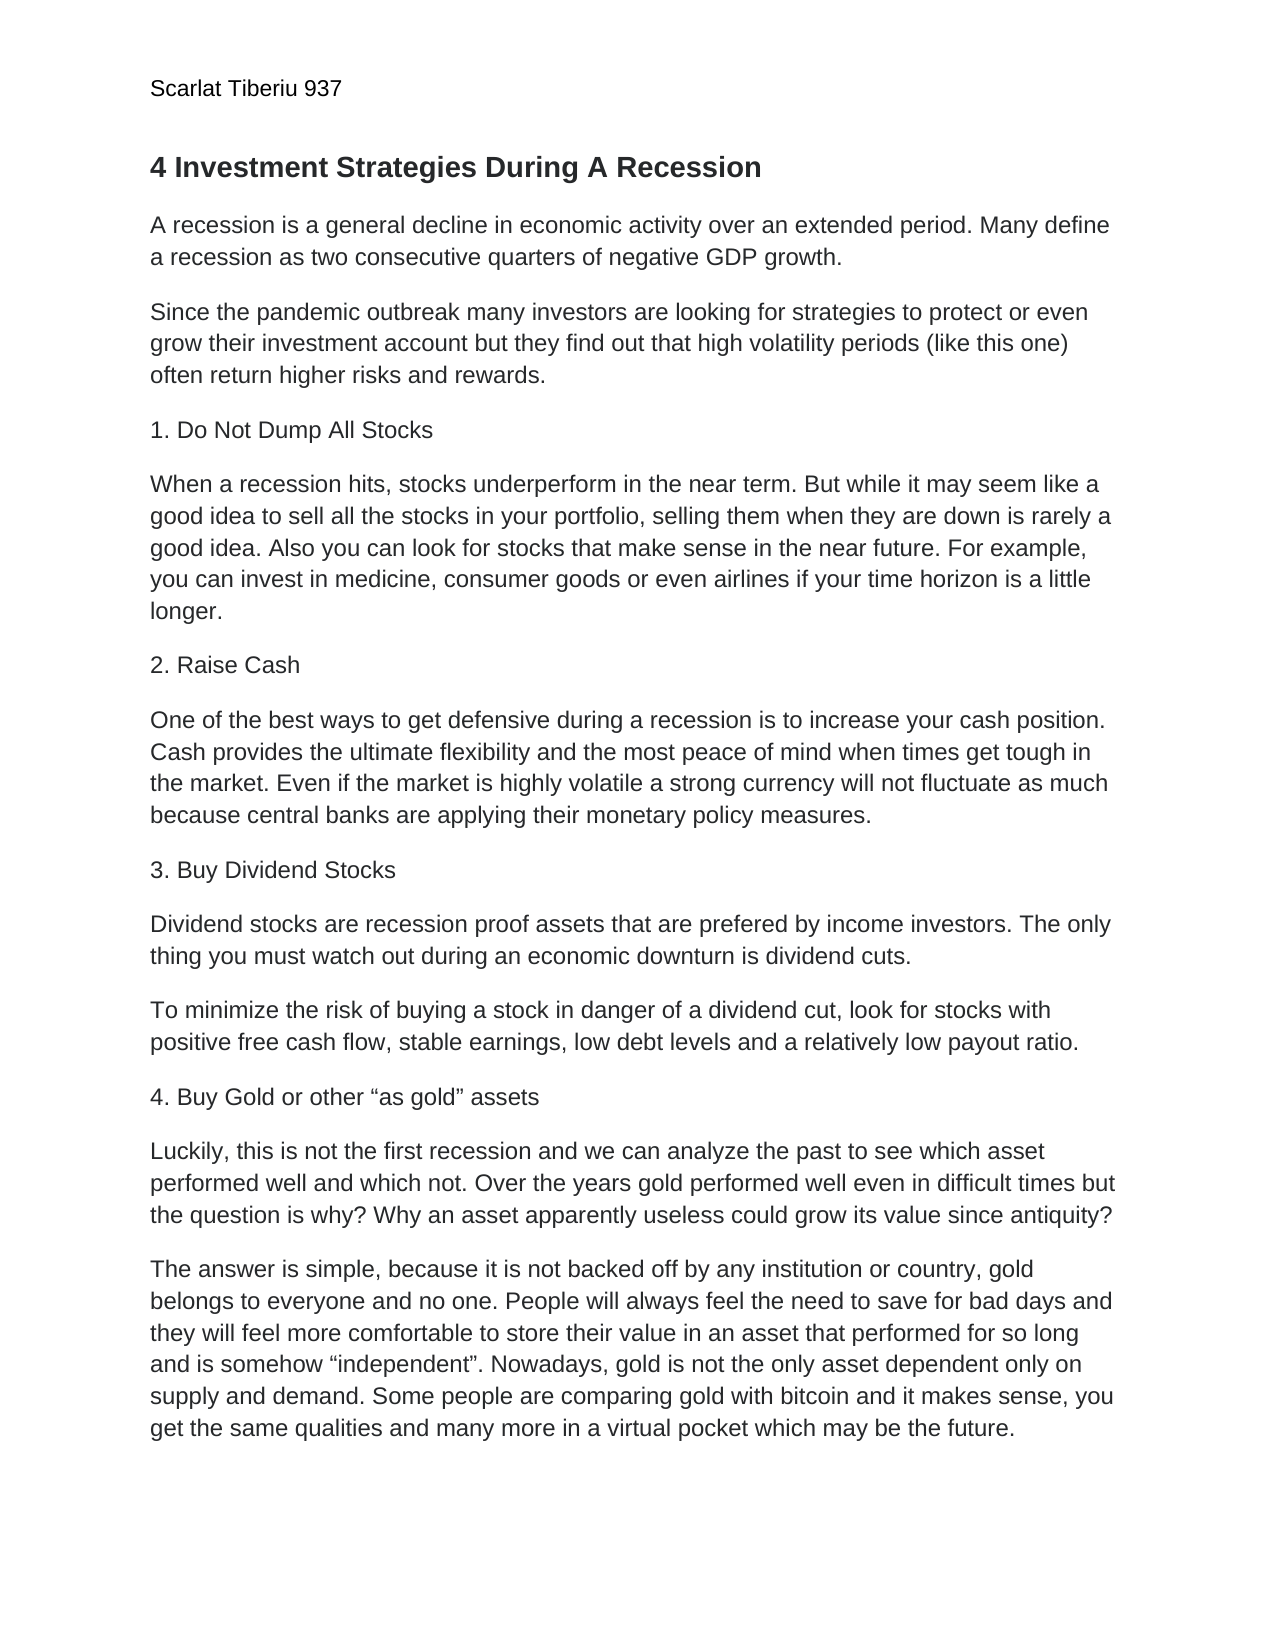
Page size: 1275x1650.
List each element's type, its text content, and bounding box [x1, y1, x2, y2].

text Luckily, this is not the first recession and we can analyze the past to see which asset performed well and which not. Over the years gold performed well even in difficult times but the question is why? Why an asset apparently useless could grow its value since antiquity? [150, 1137, 1125, 1228]
text 4. Buy Gold or other “as gold” assets [150, 1083, 1125, 1110]
text 4 Investment Strategies During A Recession [150, 150, 1125, 183]
text One of the best ways to get defensive during a recession is to increase your cash position. Cash provides the ultimate flexibility and the most peace of mind when times get tough in the market. Even if the market is highly volatile a strong currency will not fluctuate as much because central banks are applying their monetary policy measures. [150, 706, 1125, 829]
text To minimize the risk of buying a stock in danger of a dividend cut, look for stocks with positive free cash flow, stable earnings, low debt levels and a relatively low payout ratio. [150, 996, 1125, 1056]
text Dividend stocks are recession proof assets that are prefered by income investors. The only thing you must watch out during an economic downturn is dividend cuts. [150, 910, 1125, 969]
text A recession is a general decline in economic activity over an extended period. Many define a recession as two consecutive quarters of negative GDP growth. [150, 211, 1125, 271]
text The answer is simple, because it is not backed off by any institution or country, gold belongs to everyone and no one. People will always feel the need to save for bad days and they will feel more comfortable to store their value in an asset that performed for so long and is somehow “independent”. Nowadays, gold is not the only asset dependent only on supply and demand. Some people are comparing gold with bitcoin and it makes sense, you get the same qualities and many more in a virtual pocket which may be the future. [150, 1255, 1125, 1441]
text 1. Do Not Dump All Stocks [150, 416, 1125, 443]
text Since the pandemic outbreak many investors are looking for strategies to protect or even grow their investment account but they find out that high volatility periods (like this one) often return higher risks and rewards. [150, 298, 1125, 389]
text 2. Raise Cash [150, 651, 1125, 679]
text When a recession hits, stocks underperform in the near term. But while it may seem like a good idea to sell all the stocks in your portfolio, selling them when they are down is rarely a good idea. Also you can look for stocks that make sense in the near future. For example, you can invest in medicine, consumer goods or even airlines if your time horizon is a little longer. [150, 470, 1125, 624]
text 3. Buy Dividend Stocks [150, 856, 1125, 883]
